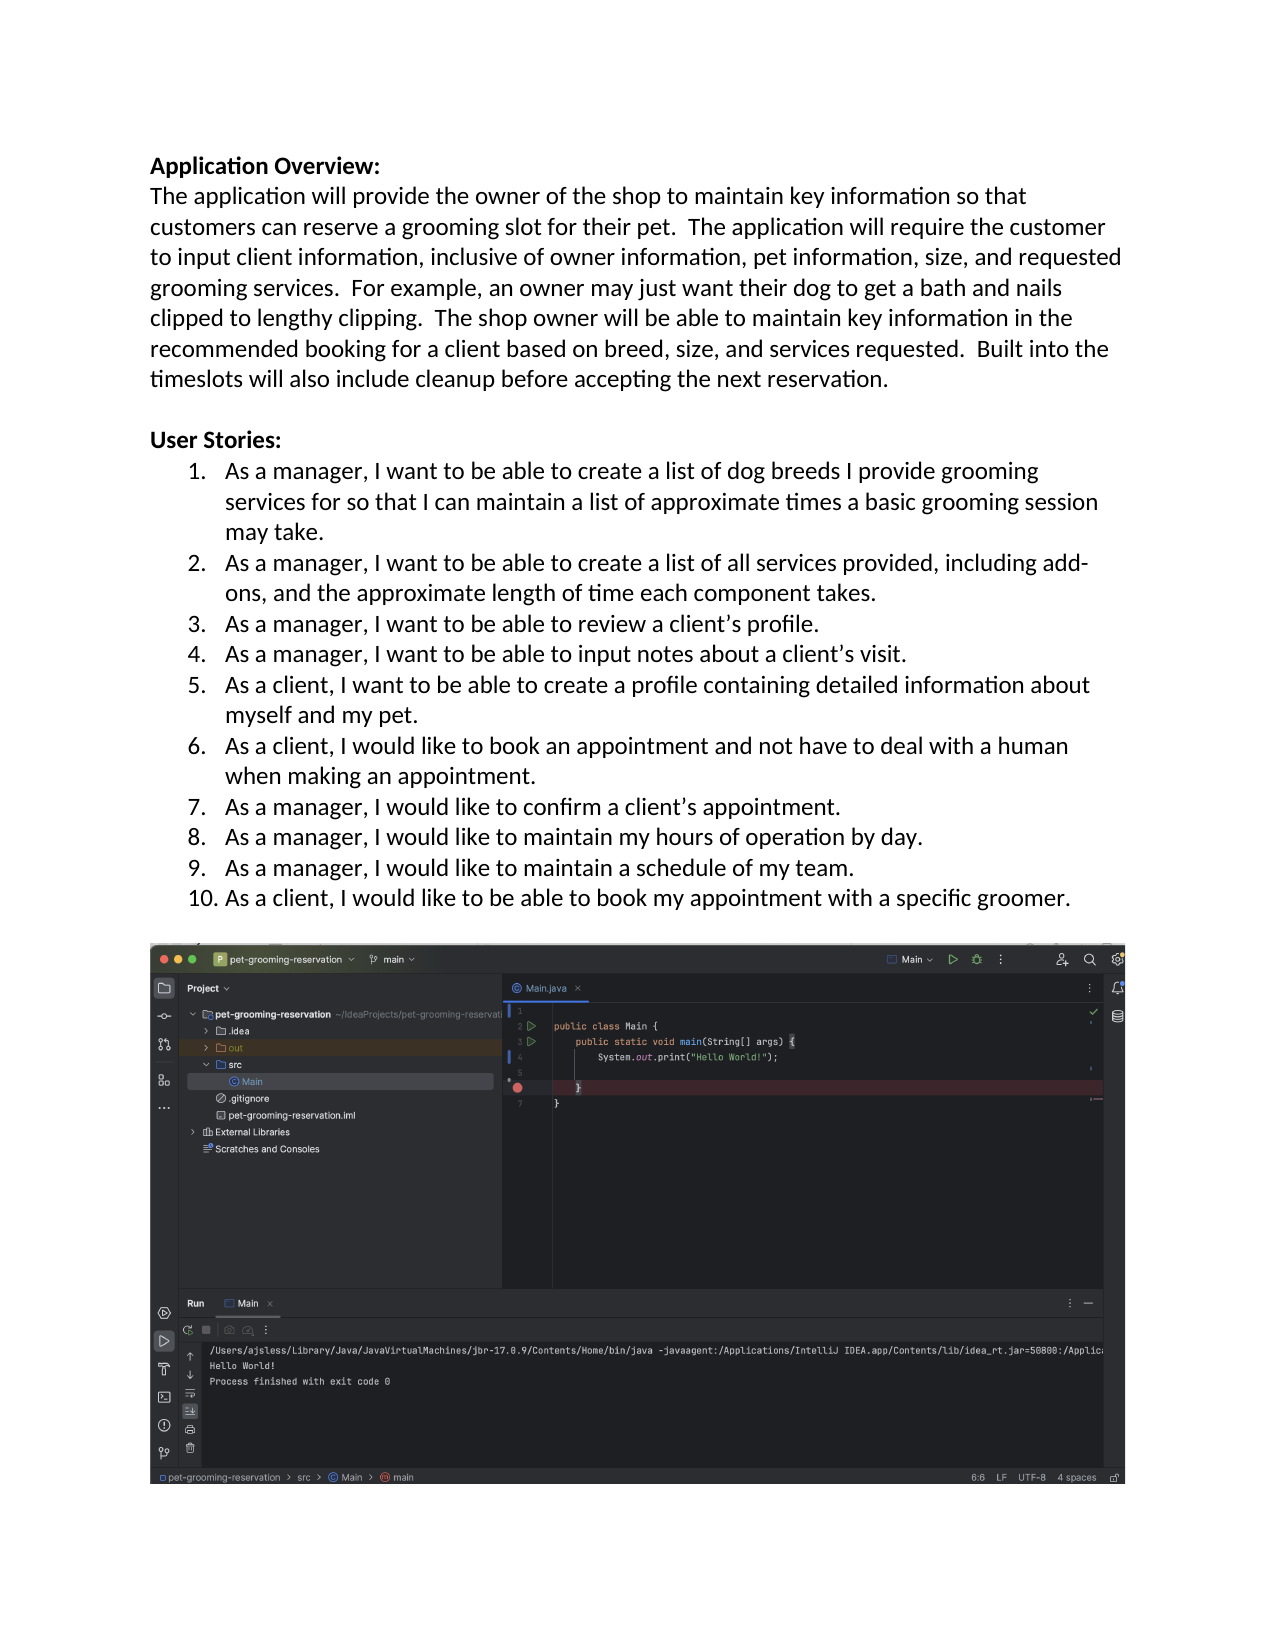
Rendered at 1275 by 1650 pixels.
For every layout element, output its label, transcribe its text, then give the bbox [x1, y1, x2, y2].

picture [150, 943, 1125, 1484]
list As a manager, I want to be able to input notes about a client’s visit. [187, 638, 1125, 669]
text The application will provide the owner of the shop to maintain key information so that customers can reserve a grooming slot for their pet. The application will require the customer to input client information, inclusive of owner information, pet information, size, and requested grooming services. For example, an owner may just want their dog to get a bath and nails clipped to lengthy clipping. The shop owner will be able to maintain key information in the recommended booking for a client based on breed, size, and services requested. Built into the timeslots will also include cleanup before accepting the next reservation. [150, 181, 1125, 394]
list As a manager, I would like to maintain my hours of operation by day. [187, 821, 1125, 852]
list As a client, I would like to be able to book my appointment with a specific groomer. [187, 882, 1125, 913]
list As a client, I want to be able to create a profile containing detailed information about myself and my pet. [187, 669, 1125, 730]
list As a manager, I would like to confirm a client’s appointment. [187, 791, 1125, 821]
list As a manager, I want to be able to create a list of all services provided, including add-ons, and the approximate length of time each component takes. [187, 547, 1125, 608]
text User Stories: [150, 425, 1125, 455]
text Application Overview: [150, 150, 1125, 181]
list As a client, I would like to book an appointment and not have to deal with a human when making an appointment. [187, 730, 1125, 791]
list As a manager, I want to be able to review a client’s profile. [187, 608, 1125, 638]
list As a manager, I would like to maintain a schedule of my team. [187, 852, 1125, 882]
list As a manager, I want to be able to create a list of dog breeds I provide grooming services for so that I can maintain a list of approximate times a basic grooming session may take. [187, 455, 1125, 547]
